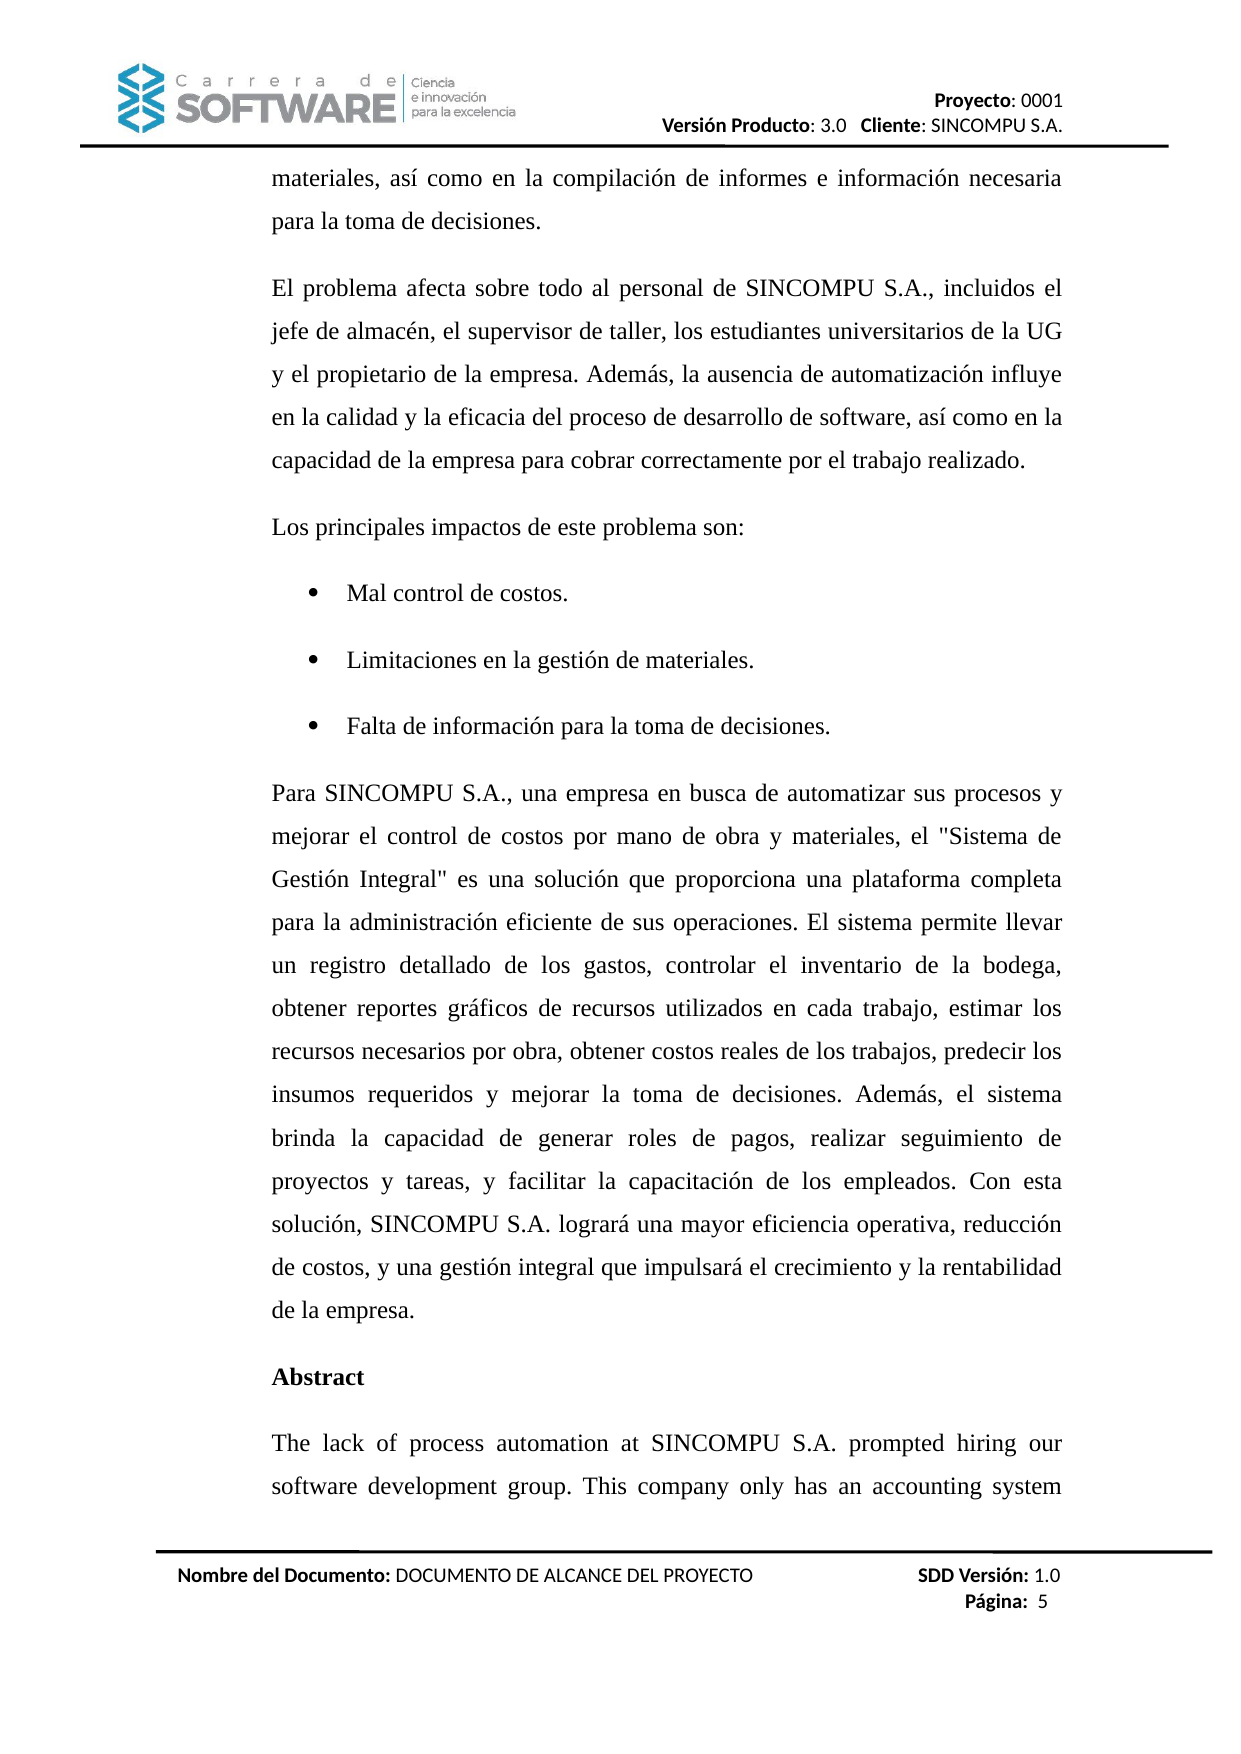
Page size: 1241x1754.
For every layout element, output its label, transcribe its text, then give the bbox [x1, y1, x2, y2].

text El problema afecta sobre todo al personal de SINCOMPU S.A., incluidos el jefe de almacén, el supervisor de taller, los estudiantes universitarios de la UG y el propietario de la empresa. Además, la ausencia de automatización influye en la calidad y la eficacia del proceso de desarrollo de software, así como en la capacidad de la empresa para cobrar correctamente por el trabajo realizado. [271, 273, 1063, 474]
text Abstract [271, 1362, 1063, 1390]
list Falta de información para la toma de decisiones. [309, 711, 1063, 740]
list Mal control de costos. [309, 578, 1063, 607]
picture [107, 48, 522, 144]
picture [107, 148, 522, 155]
list Limitaciones en la gestión de materiales. [309, 645, 1063, 673]
text Los principales impactos de este problema son: [271, 512, 1063, 541]
